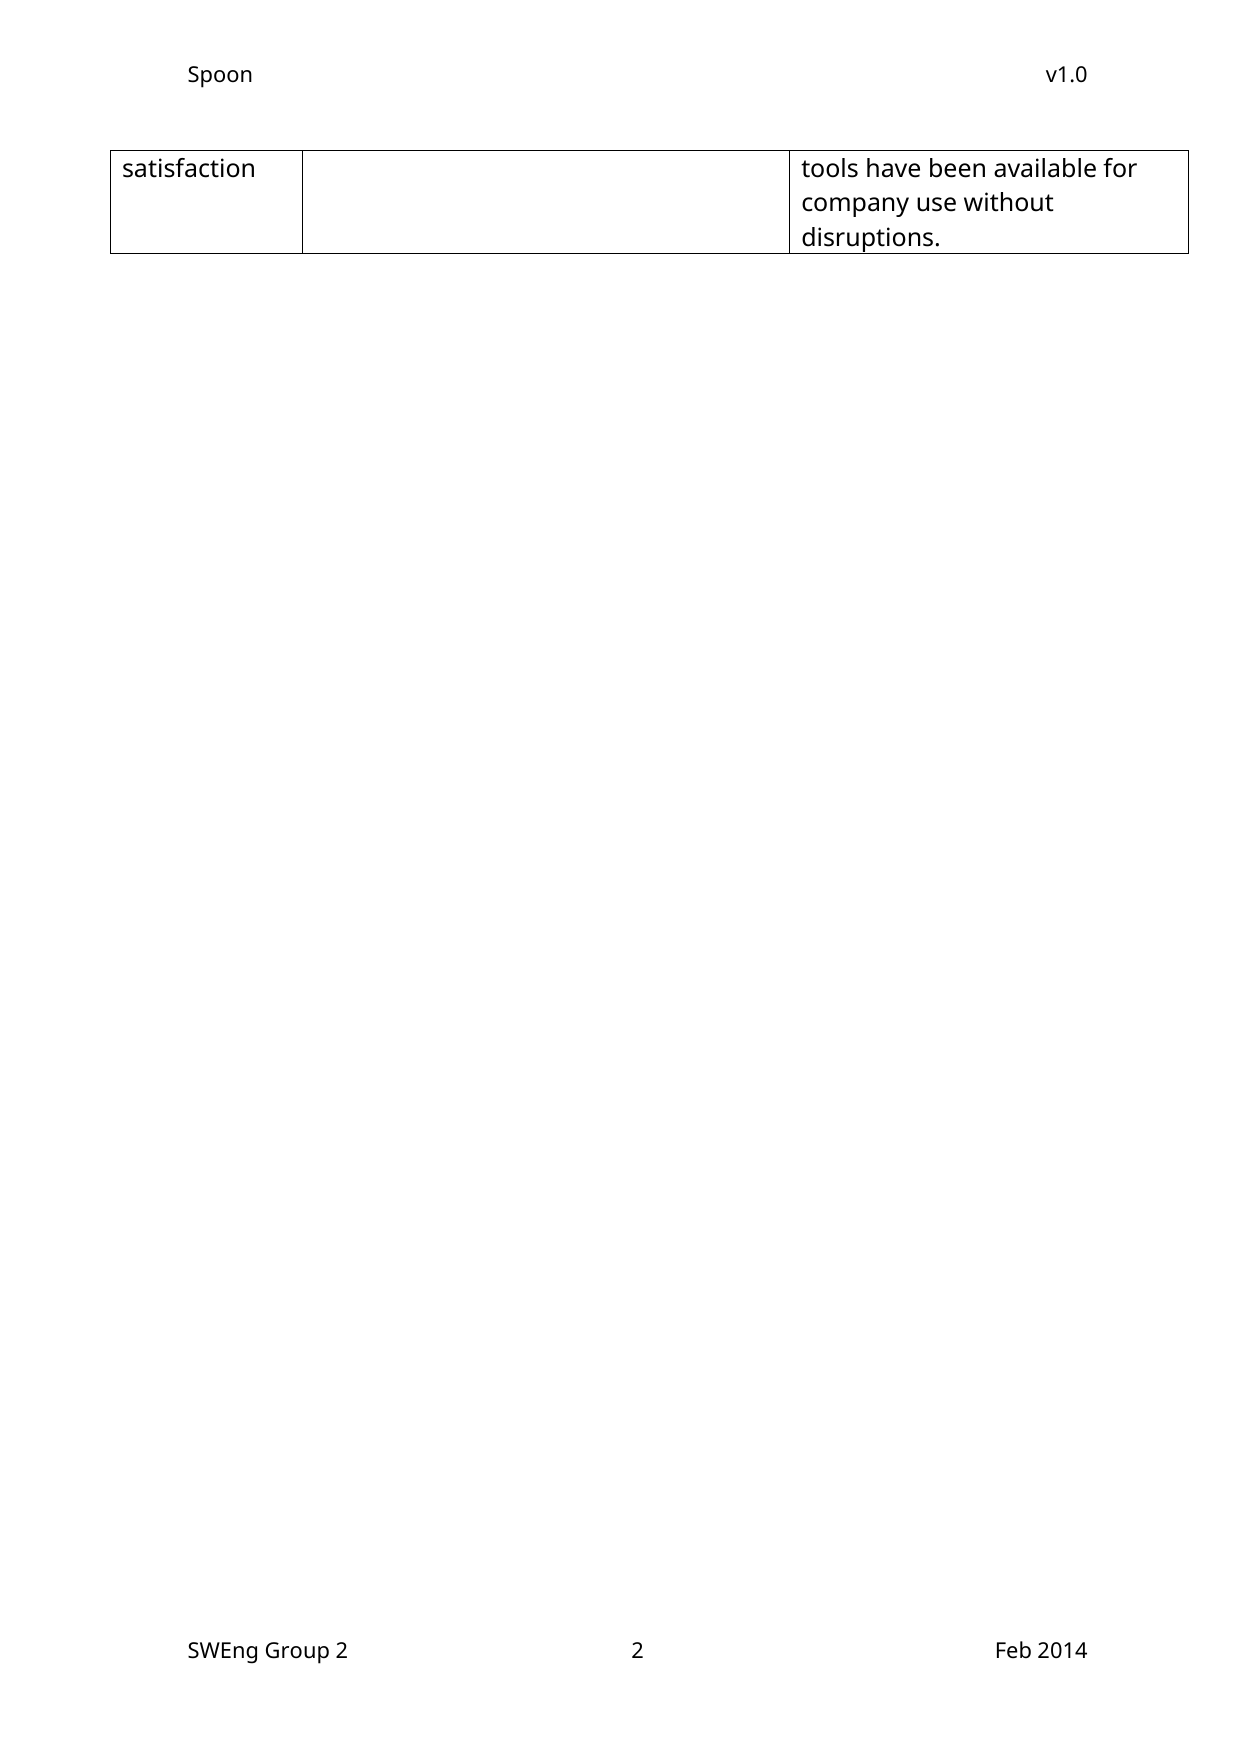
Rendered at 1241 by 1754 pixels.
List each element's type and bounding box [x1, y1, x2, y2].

table_cell [303, 151, 789, 253]
table_cell [790, 151, 1188, 253]
table_cell [111, 151, 302, 253]
